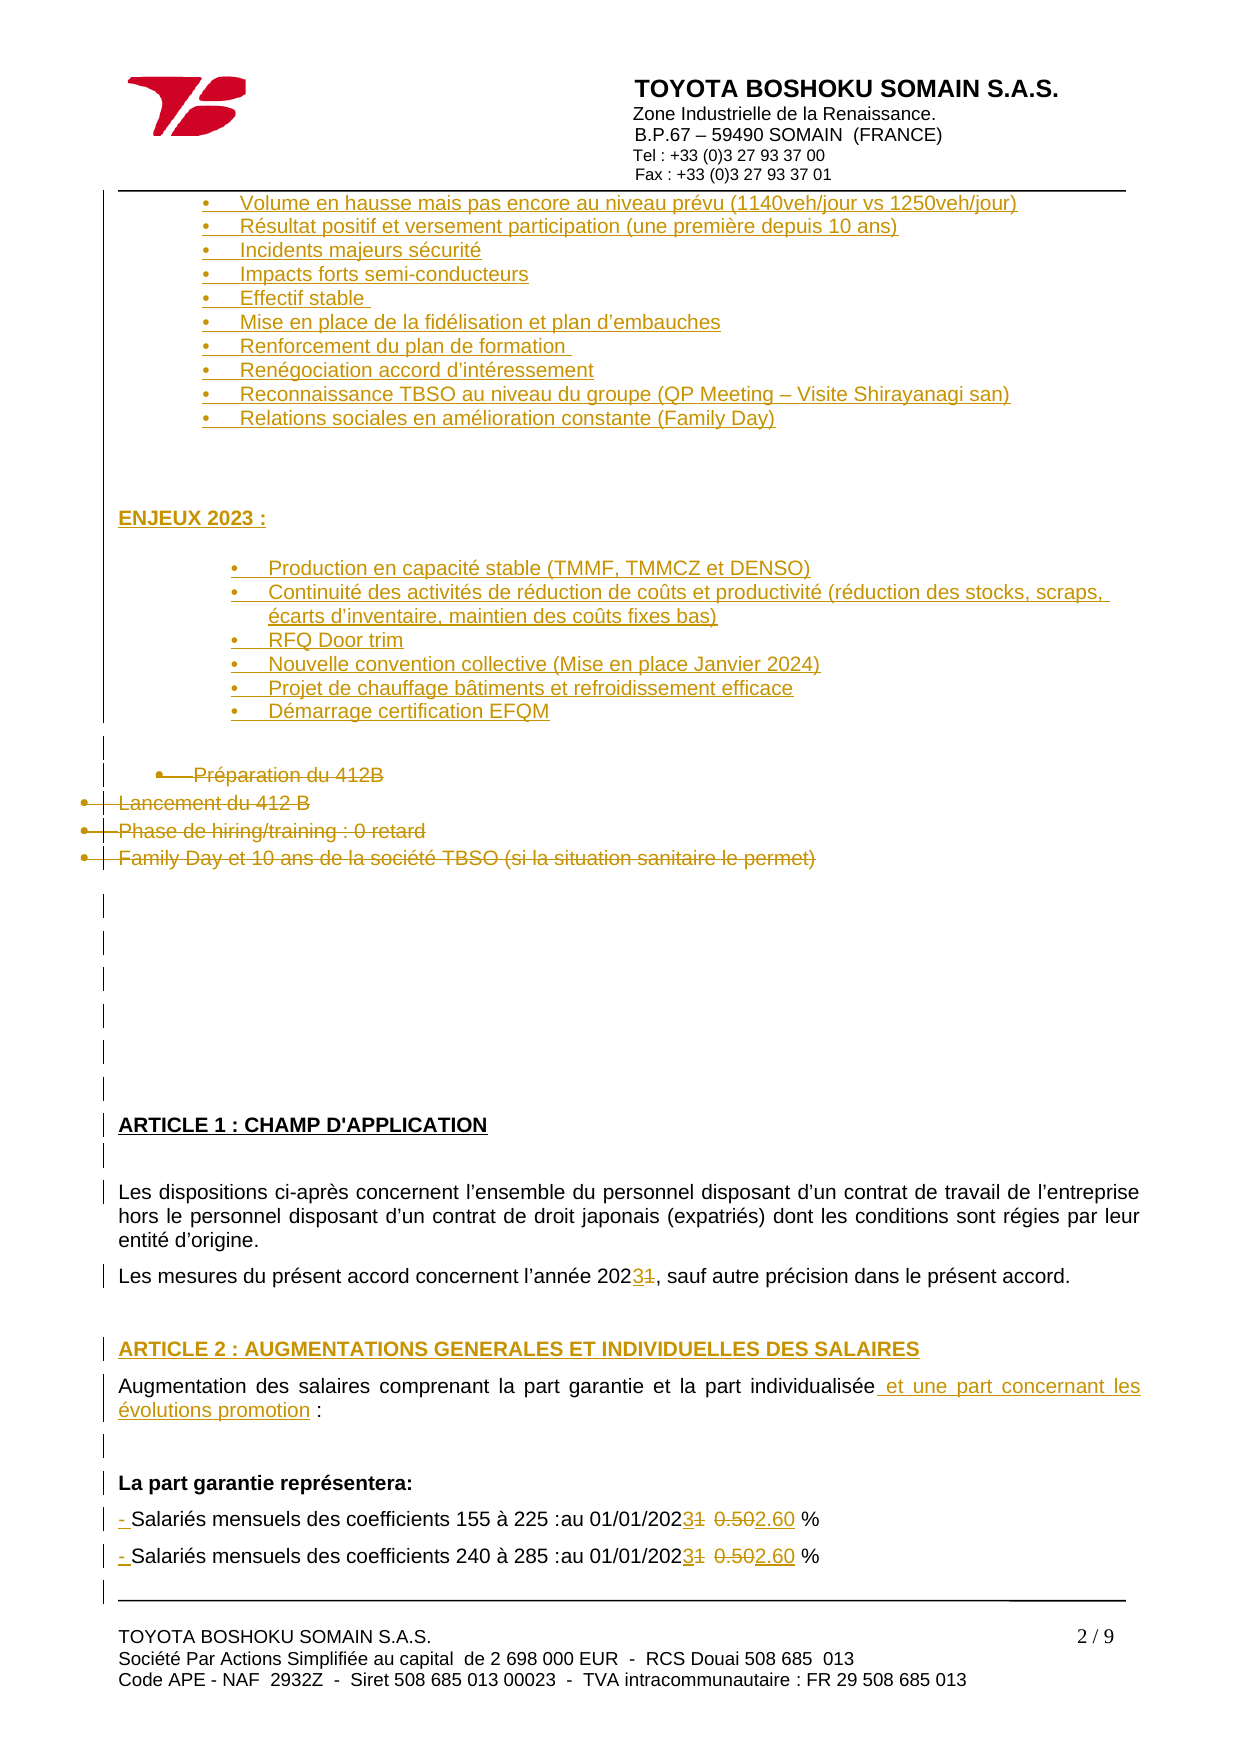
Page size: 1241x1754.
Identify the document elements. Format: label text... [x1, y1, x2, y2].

subtitle ARTICLE 1 : CHAMP D'APPLICATION [118, 1113, 1141, 1137]
text Augmentation des salaires comprenant la part garantie et la part individualisée : [118, 1374, 1141, 1422]
text Les dispositions ci-après concernent l’ensemble du personnel disposant d’un contrat de travail de l’entreprise hors le personnel disposant d’un contrat de droit japonais (expatriés) dont les conditions sont régies par leur entité d’origine. [118, 1180, 1141, 1252]
picture [127, 76, 246, 136]
text Les mesures du présent accord concernent l’année 202, sauf autre précision dans le présent accord. [118, 1264, 1141, 1288]
subtitle ARTICLE 2 : AUGMENTATIONS GENERALES ET INDIVIDUELLES DES SALAIRES [118, 1337, 1141, 1361]
text Salariés mensuels des coefficients 155 à 225 : au 01/01/202 % [118, 1507, 1141, 1531]
text Salariés mensuels des coefficients 240 à 285 : au 01/01/202 % [118, 1543, 1141, 1567]
text La part garantie représentera: [118, 1471, 1141, 1494]
